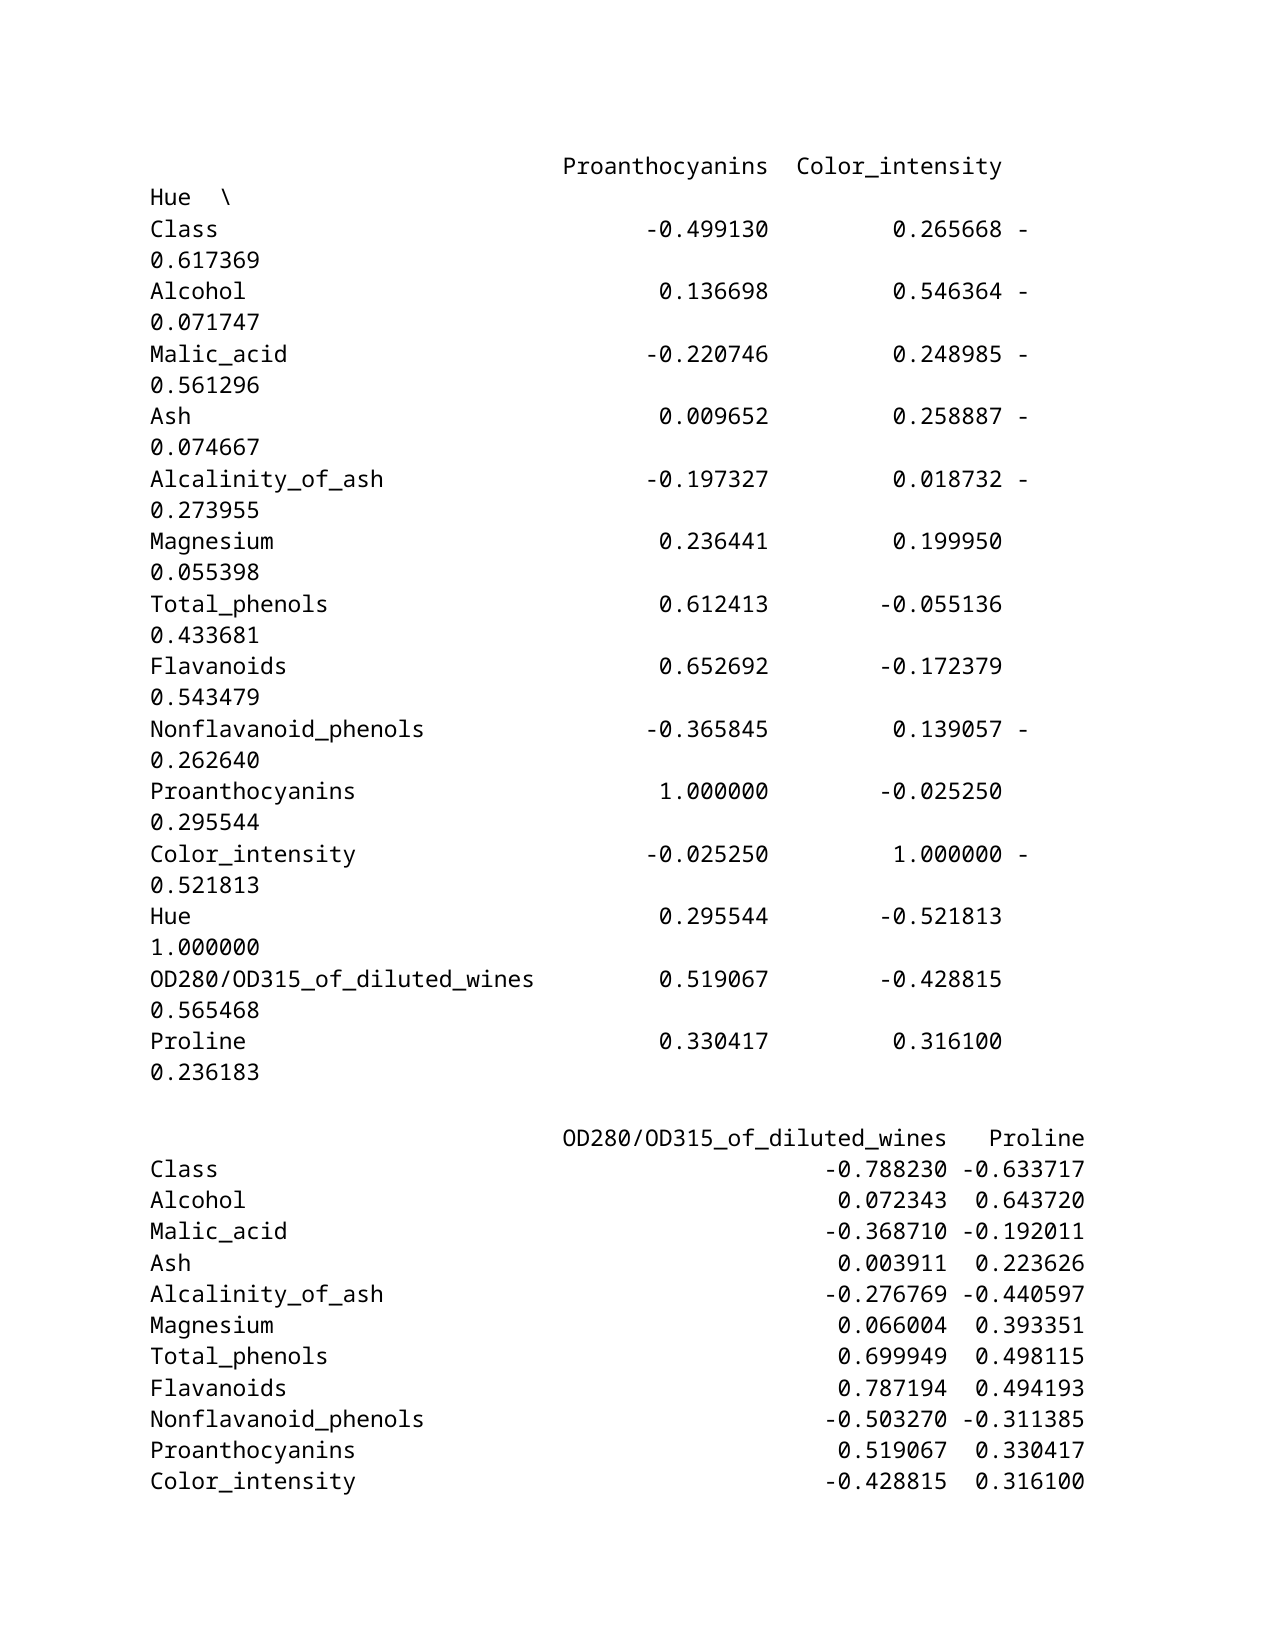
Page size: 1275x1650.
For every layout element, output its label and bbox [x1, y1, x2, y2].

text [150, 150, 1125, 1497]
